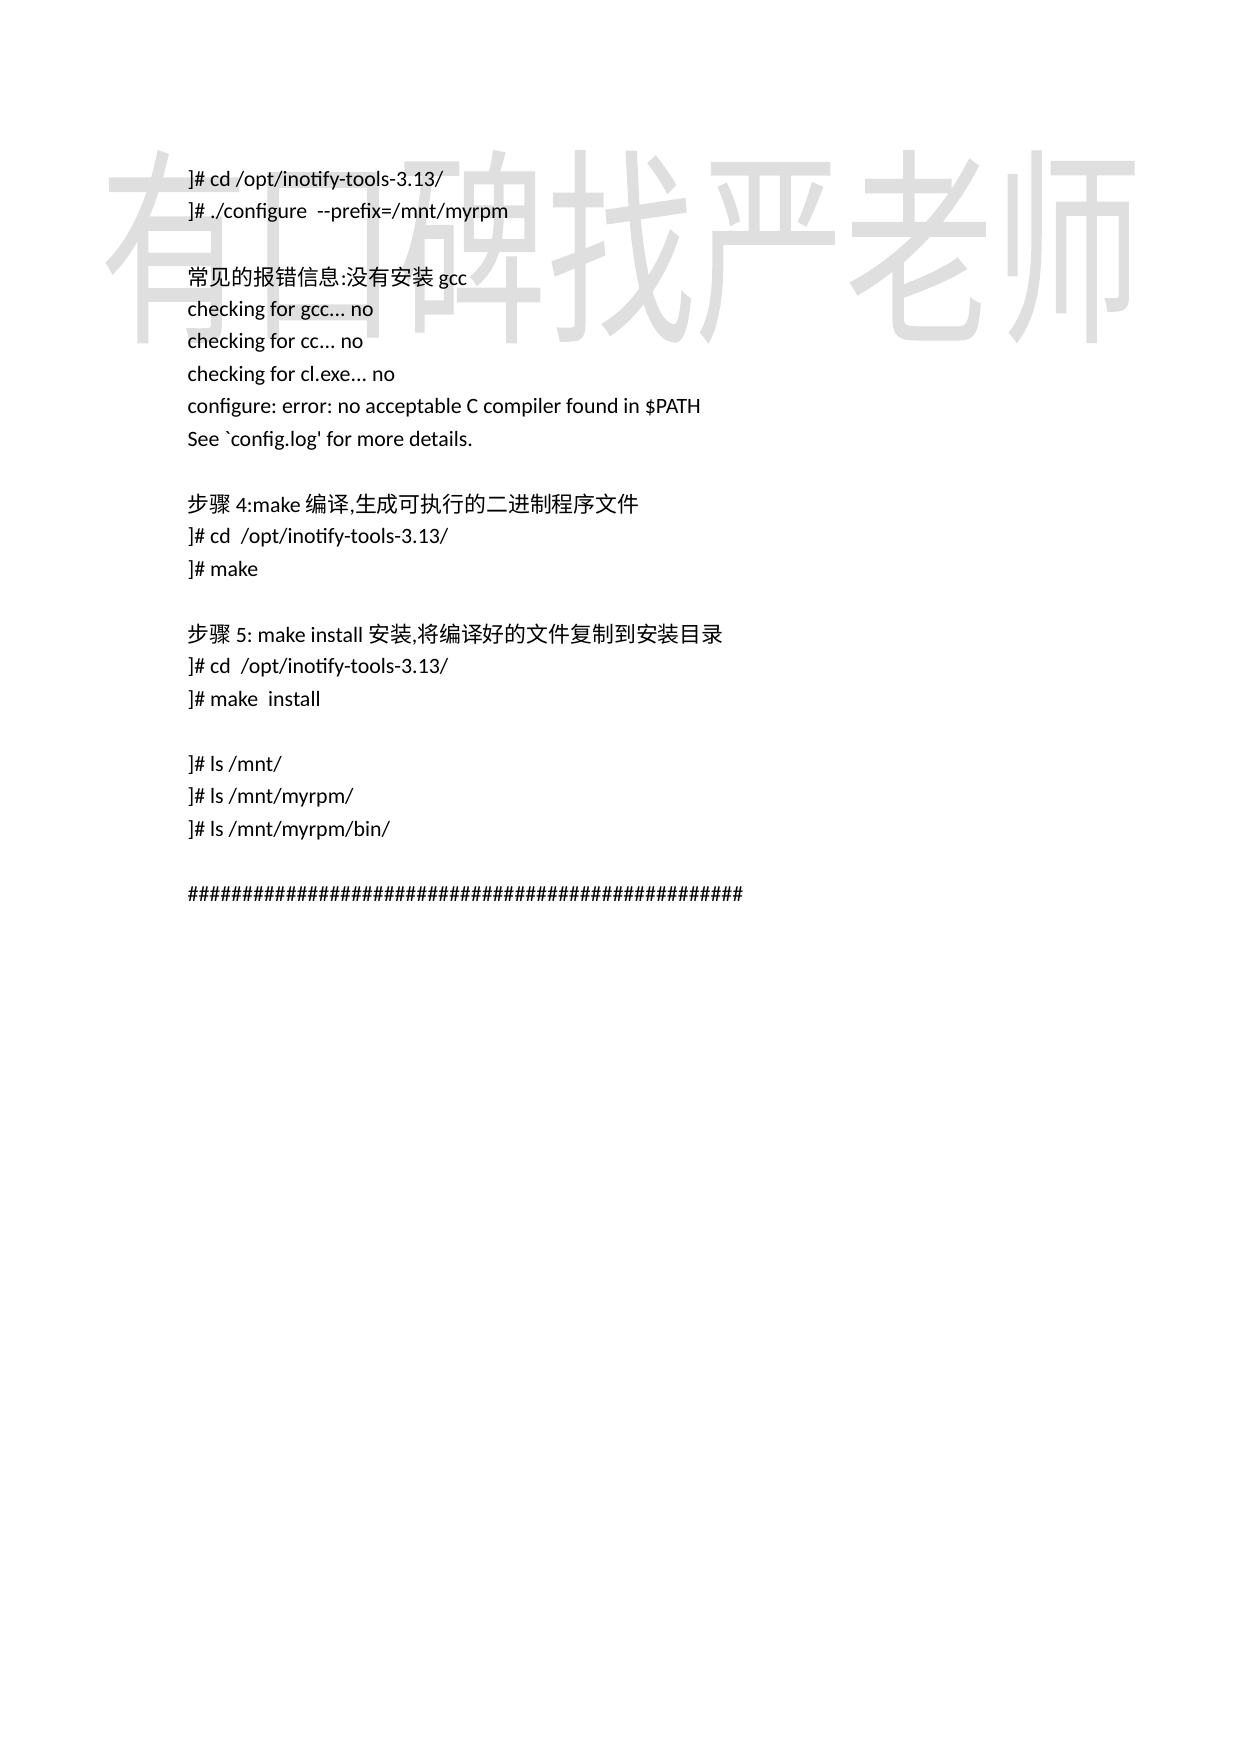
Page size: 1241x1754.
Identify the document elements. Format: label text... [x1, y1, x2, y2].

text ]# make [187, 552, 1053, 584]
text ################################################### [187, 877, 1053, 909]
text ]# ls /mnt/ [187, 747, 1053, 779]
text ]# make install [187, 682, 1053, 714]
text ]# cd /opt/inotify-tools-3.13/ [187, 162, 1053, 194]
text checking for cc... no [187, 324, 1053, 357]
text ]# ./configure --prefix=/mnt/myrpm [187, 194, 1053, 227]
text ]# ls /mnt/myrpm/bin/ [187, 812, 1053, 844]
text configure: error: no acceptable C compiler found in $PATH [187, 389, 1053, 422]
text checking for cl.exe... no [187, 357, 1053, 389]
text checking for gcc... no [187, 292, 1053, 324]
text 常见的报错信息:没有安装gcc [187, 259, 1053, 292]
text ]# cd /opt/inotify-tools-3.13/ [187, 649, 1053, 682]
text ]# cd /opt/inotify-tools-3.13/ [187, 519, 1053, 552]
text 步骤5: make install 安装,将编译好的文件复制到安装目录 [187, 617, 1053, 649]
text ]# ls /mnt/myrpm/ [187, 779, 1053, 812]
text 步骤4:make 编译,生成可执行的二进制程序文件 [187, 487, 1053, 519]
text See `config.log' for more details. [187, 422, 1053, 454]
